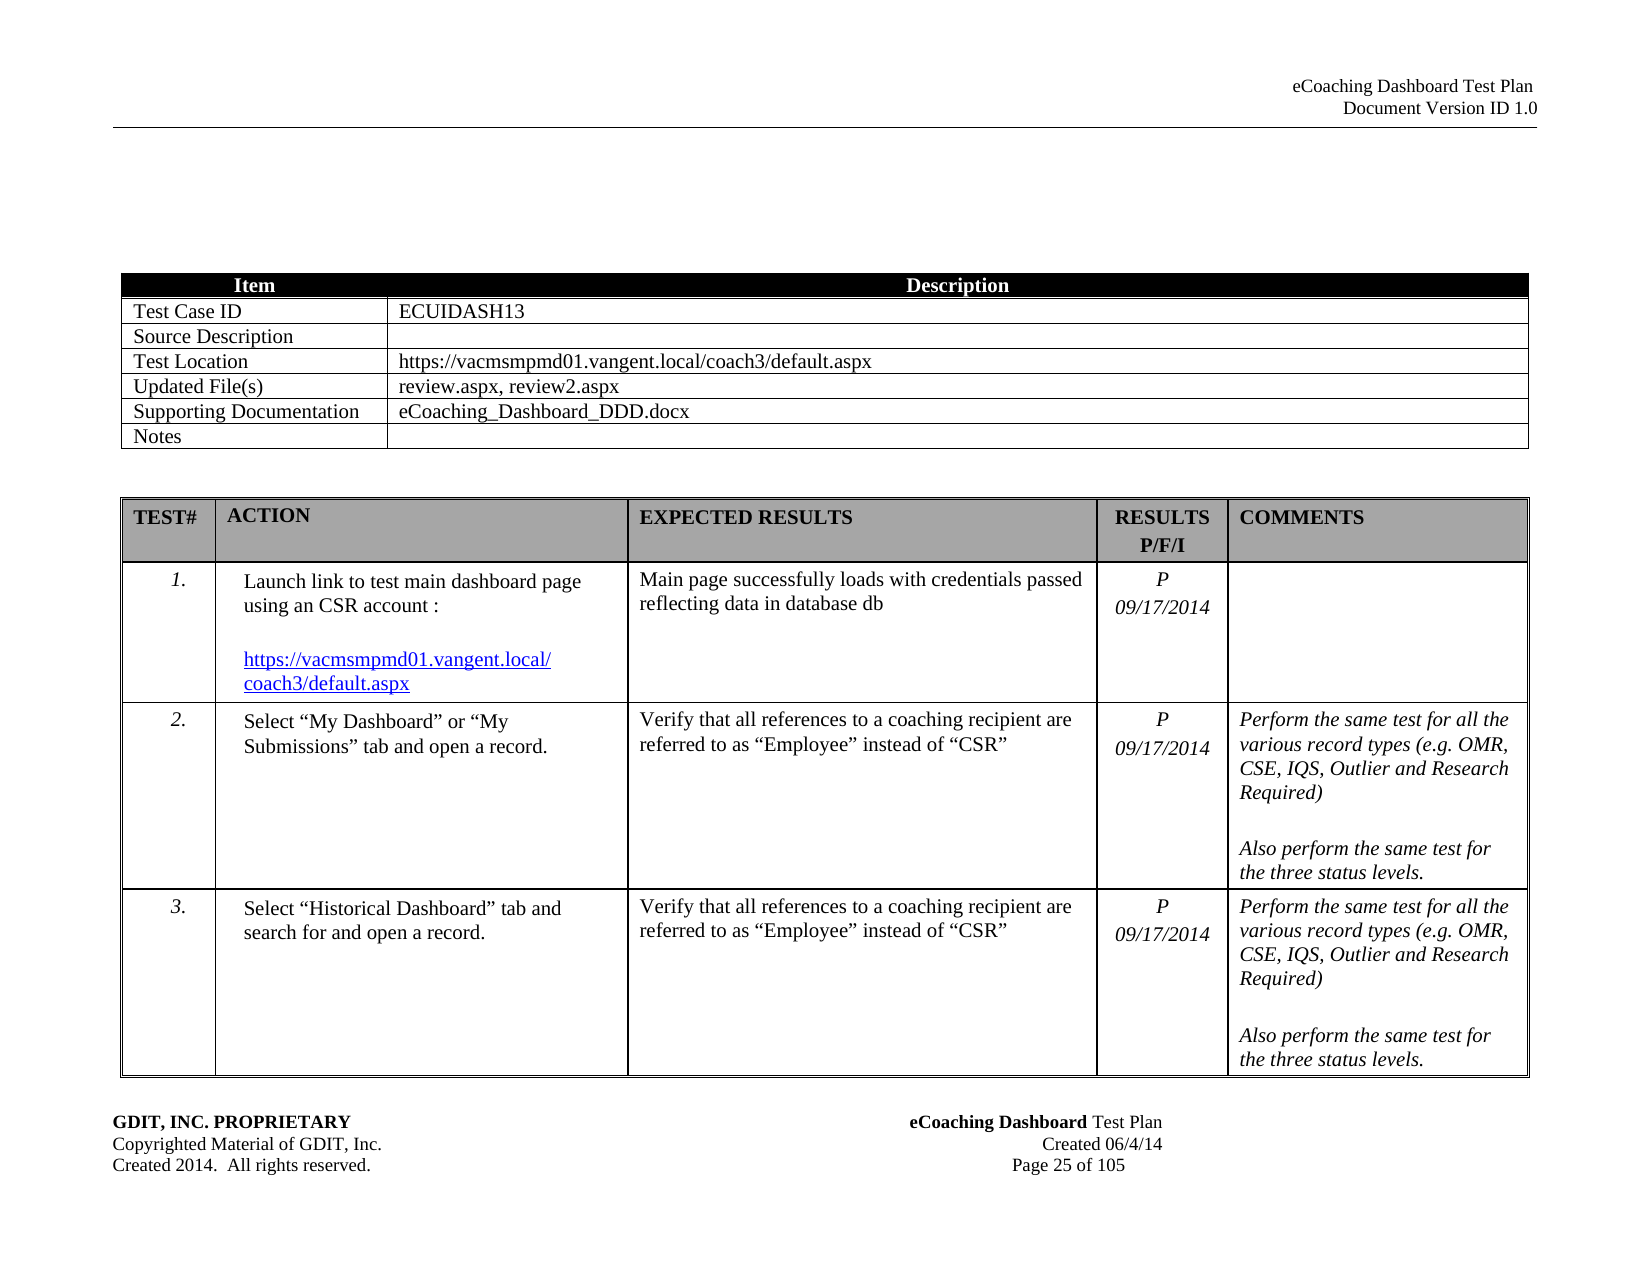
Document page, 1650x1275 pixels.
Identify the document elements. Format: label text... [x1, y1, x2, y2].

table_cell Launch link to test main dashboard page using an CSR account : https://vacmsmpmd01.vangent.local/coach3/default.aspx [216, 563, 627, 702]
table_cell P 09/17/2014 [1098, 563, 1227, 702]
table_header Description [388, 274, 1528, 297]
table_cell Source Description [122, 324, 387, 348]
table_cell Main page successfully loads with credentials passed reflecting data in database db [629, 563, 1096, 702]
table_cell [388, 324, 1528, 348]
table_cell P 09/17/2014 [1098, 703, 1227, 888]
table_cell [123, 890, 215, 1075]
table_cell [123, 563, 215, 702]
table_header TEST# [123, 500, 215, 561]
table_cell Updated File(s) [122, 374, 387, 398]
table_cell Select “My Dashboard” or “My Submissions” tab and open a record. [216, 703, 627, 888]
table_cell ECUIDASH13 [388, 299, 1528, 323]
table_cell Select “Historical Dashboard” tab and search for and open a record. [216, 890, 627, 1075]
table_header EXPECTED RESULTS [629, 500, 1096, 561]
table_cell [1229, 563, 1527, 702]
table_header ACTION [216, 500, 627, 561]
table_cell Test Location [122, 349, 387, 373]
table_header Item [122, 274, 387, 297]
table_header RESULTS P/F/I [1098, 500, 1227, 561]
table_cell Supporting Documentation [122, 399, 387, 423]
table_cell Perform the same test for all the various record types (e.g. OMR, CSE, IQS, Outlier and Research Required) Also perform the same test for the three status levels. [1229, 703, 1527, 888]
table_cell review.aspx, review2.aspx [388, 374, 1528, 398]
table_cell [123, 703, 215, 888]
table_cell eCoaching_Dashboard_DDD.docx [388, 399, 1528, 423]
table_cell Verify that all references to a coaching recipient are referred to as “Employee” instead of “CSR” [629, 703, 1096, 888]
table_cell Verify that all references to a coaching recipient are referred to as “Employee” instead of “CSR” [629, 890, 1096, 1075]
table_cell https://vacmsmpmd01.vangent.local/coach3/default.aspx [388, 349, 1528, 373]
table_cell Perform the same test for all the various record types (e.g. OMR, CSE, IQS, Outlier and Research Required) Also perform the same test for the three status levels. [1229, 890, 1527, 1075]
table_header COMMENTS [1229, 500, 1527, 561]
table_cell Test Case ID [122, 299, 387, 323]
table_cell Notes [122, 424, 387, 448]
table_cell P 09/17/2014 [1098, 890, 1227, 1075]
table_cell [388, 424, 1528, 448]
